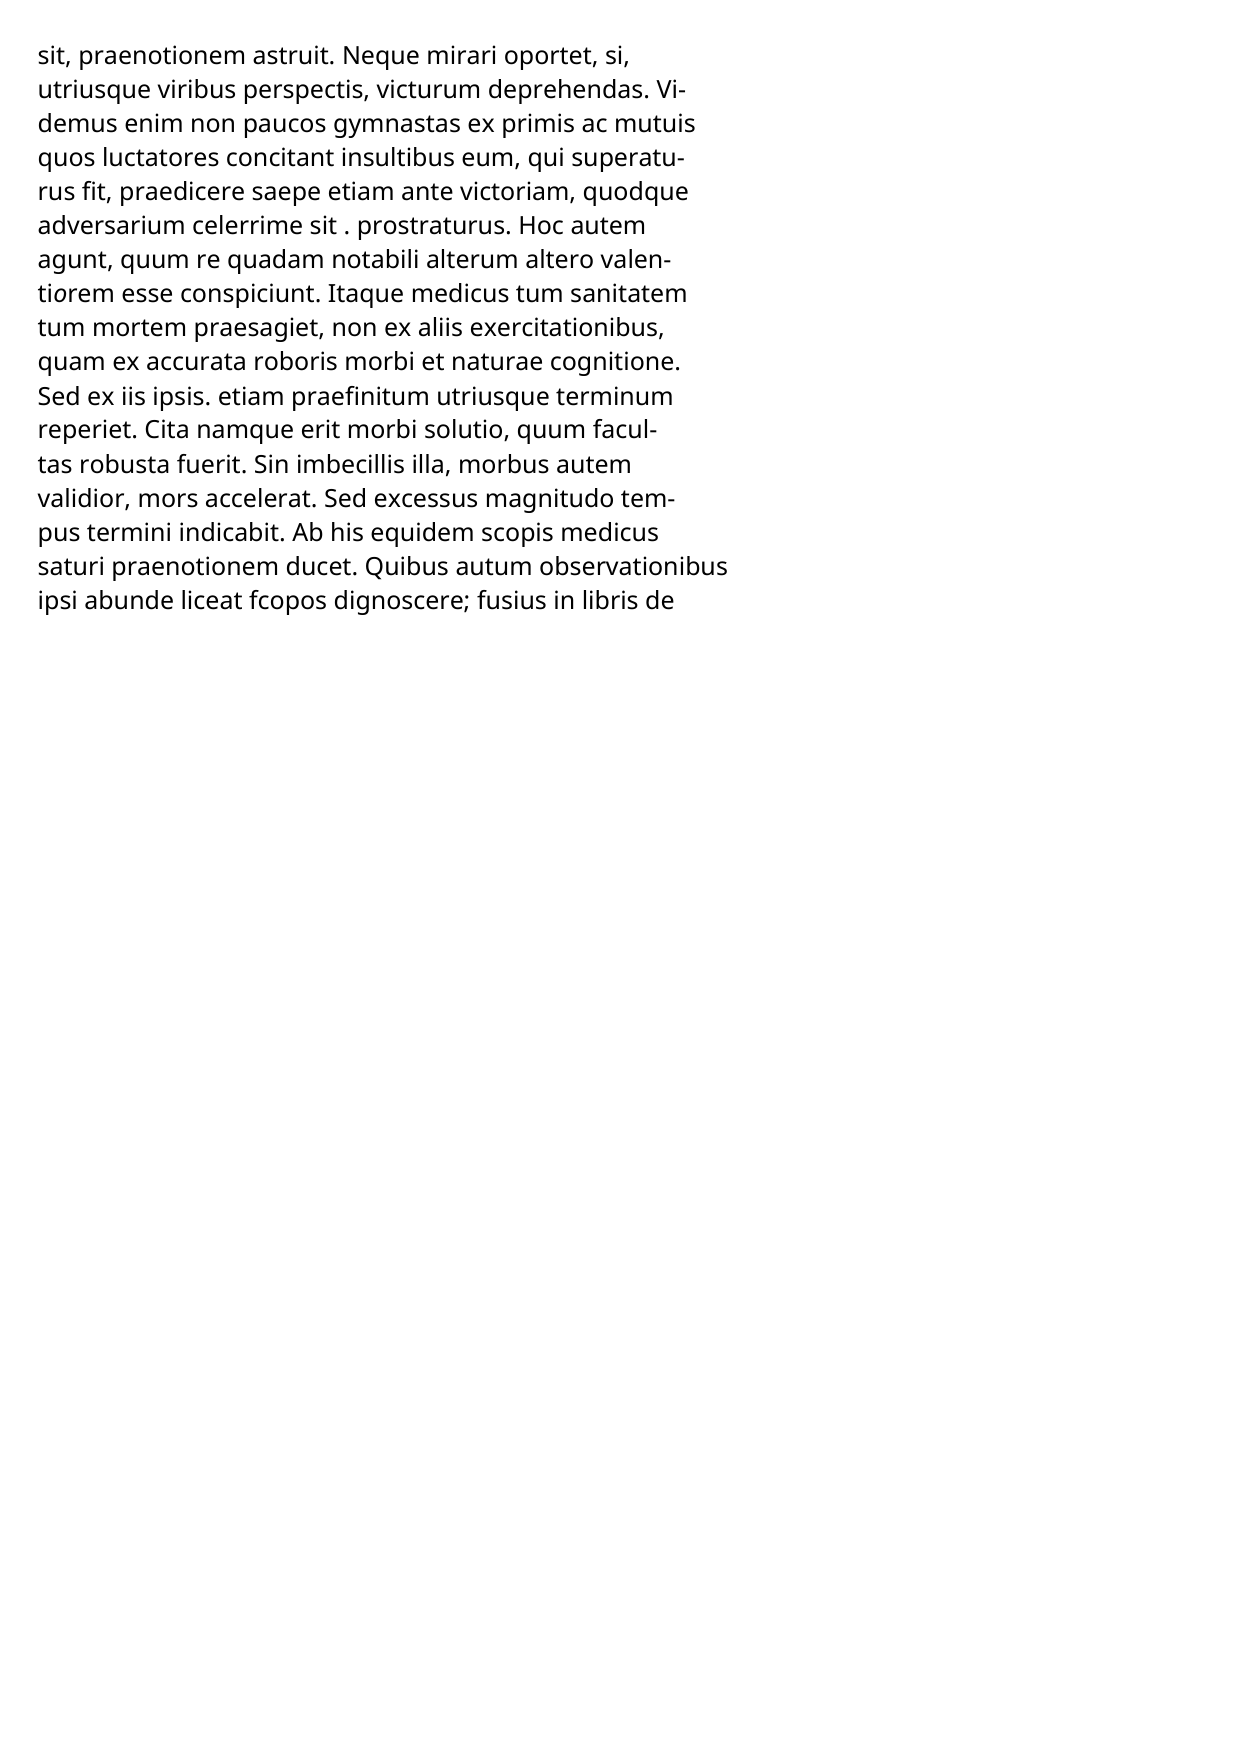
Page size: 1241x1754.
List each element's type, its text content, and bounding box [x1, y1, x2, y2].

text sit, praenotionem astruit. Neque mirari oportet, si, utriusque viribus perspectis, victurum deprehendas. Vi- demus enim non paucos gymnastas ex primis ac mutuis quos luctatores concitant insultibus eum, qui superatu- rus fit, praedicere saepe etiam ante victoriam, quodque adversarium celerrime sit . prostraturus. Hoc autem agunt, quum re quadam notabili alterum altero valen- tiorem esse conspiciunt. Itaque medicus tum sanitatem tum mortem praesagiet, non ex aliis exercitationibus, quam ex accurata roboris morbi et naturae cognitione. Sed ex iis ipsis. etiam praefinitum utriusque terminum reperiet. Cita namque erit morbi solutio, quum facul- tas robusta fuerit. Sin imbecillis illa, morbus autem validior, mors accelerat. Sed excessus magnitudo tem- pus termini indicabit. Ab his equidem scopis medicus saturi praenotionem ducet. Quibus autum observationibus ipsi abunde liceat fcopos dignoscere; fusius in libris de [37, 37, 1203, 617]
